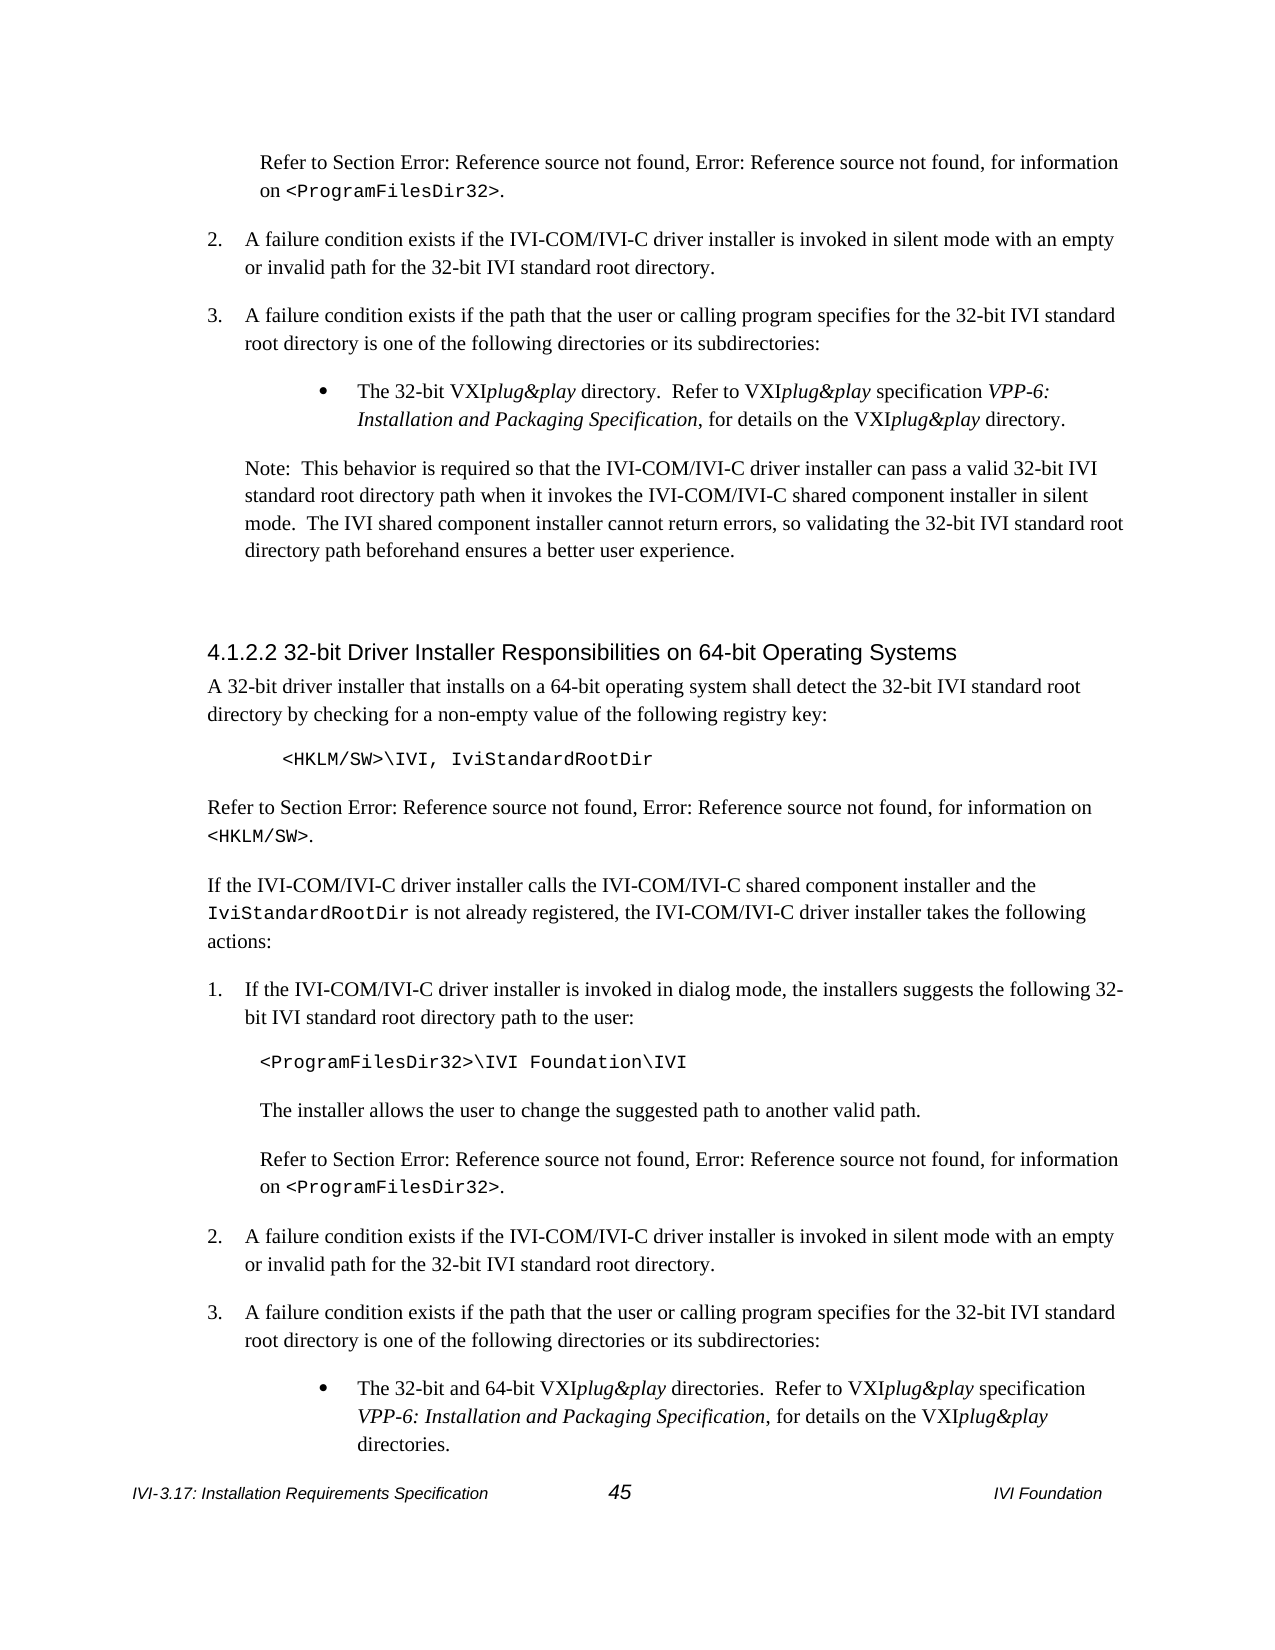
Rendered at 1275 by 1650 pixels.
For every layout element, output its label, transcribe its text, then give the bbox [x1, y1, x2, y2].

list A failure condition exists if the path that the user or calling program specifies for the 32-bit IVI standard root directory is one of the following directories or its subdirectories: [207, 1300, 1125, 1352]
list The installer allows the user to change the suggested path to another valid path. [259, 1098, 1125, 1122]
list Refer to Section 4.3, Determining System Directories and Registry Keys, for information on <ProgramFilesDir32>. [259, 1147, 1125, 1199]
text Note: This behavior is required so that the IVI-COM/IVI-C driver installer can pass a valid 32-bit IVI standard root directory path when it invokes the IVI-COM/IVI-C shared component installer in silent mode. The IVI shared component installer cannot return errors, so validating the 32-bit IVI standard root directory path beforehand ensures a better user experience. [244, 455, 1125, 562]
subtitle 32-bit Driver Installer Responsibilities on 64-bit Operating Systems [207, 639, 1125, 666]
list A failure condition exists if the IVI-COM/IVI-C driver installer is invoked in silent mode with an empty or invalid path for the 32-bit IVI standard root directory. [207, 1224, 1125, 1276]
list <HKLM/SW>\IVI, IviStandardRootDir [282, 750, 1125, 771]
list Refer to Section 4.3, Determining System Directories and Registry Keys, for information on <HKLM/SW>. [207, 795, 1125, 848]
list The 32-bit and 64-bit VXIplug&play directories. Refer to VXIplug&play specification VPP-6: Installation and Packaging Specification, for details on the VXIplug&play directories. [319, 1376, 1125, 1456]
list The 32-bit VXIplug&play directory. Refer to VXIplug&play specification VPP-6: Installation and Packaging Specification, for details on the VXIplug&play directory. [319, 379, 1125, 431]
list A failure condition exists if the path that the user or calling program specifies for the 32-bit IVI standard root directory is one of the following directories or its subdirectories: [207, 303, 1125, 355]
list <ProgramFilesDir32>\IVI Foundation\IVI [259, 1053, 1125, 1074]
list A failure condition exists if the IVI-COM/IVI-C driver installer is invoked in silent mode with an empty or invalid path for the 32-bit IVI standard root directory. [207, 227, 1125, 279]
list If the IVI-COM/IVI-C driver installer is invoked in dialog mode, the installers suggests the following 32-bit IVI standard root directory path to the user: [207, 977, 1125, 1029]
list Refer to Section 4.3, Determining System Directories and Registry Keys, for information on <ProgramFilesDir32>. [259, 150, 1125, 203]
list If the IVI-COM/IVI-C driver installer calls the IVI-COM/IVI-C shared component installer and the IviStandardRootDir is not already registered, the IVI-COM/IVI-C driver installer takes the following actions: [207, 872, 1125, 953]
text A 32-bit driver installer that installs on a 64-bit operating system shall detect the 32-bit IVI standard root directory by checking for a non-empty value of the following registry key: [207, 674, 1125, 726]
